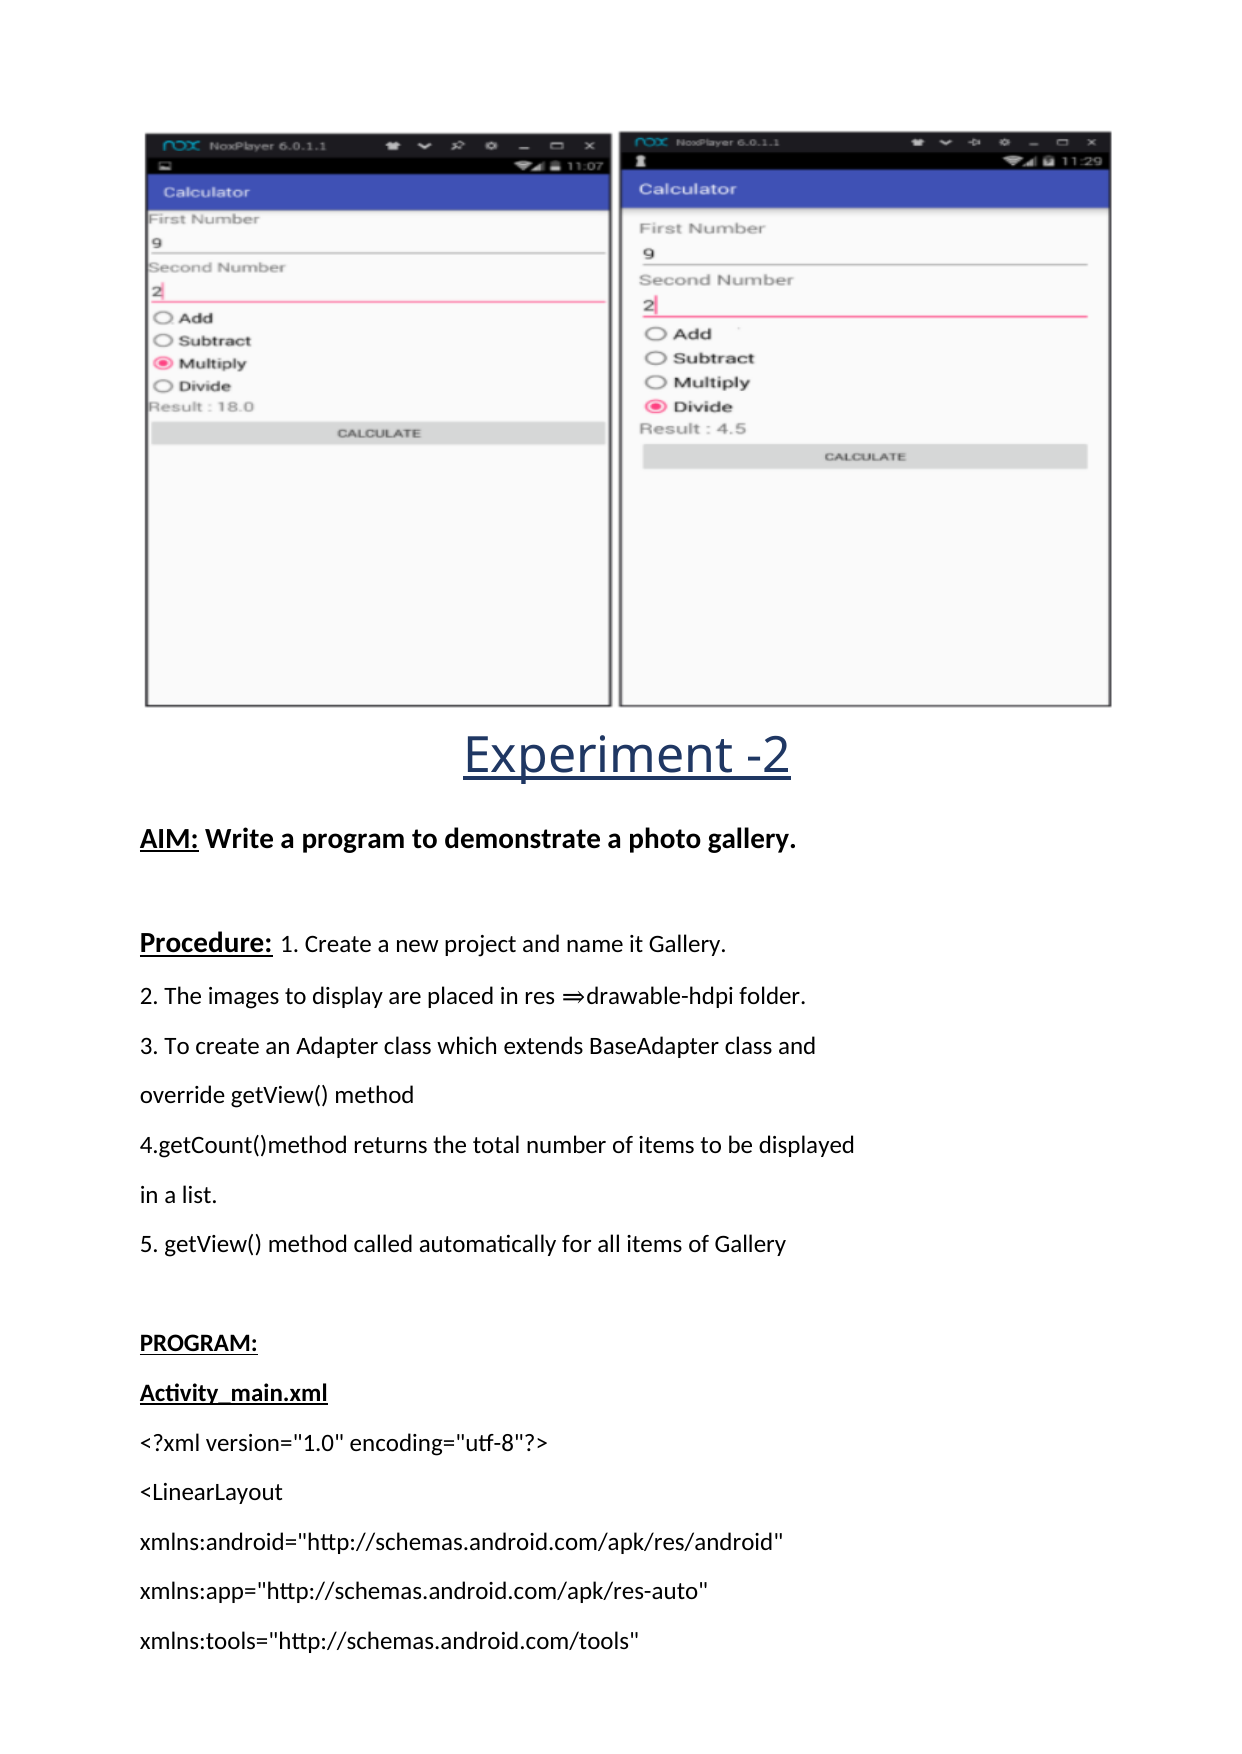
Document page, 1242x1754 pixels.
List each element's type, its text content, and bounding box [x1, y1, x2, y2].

text <?xml version="1.0" encoding="utf-8"?> [139, 1427, 1114, 1457]
text PROGRAM: [139, 1328, 1114, 1358]
text 4.getCount()method returns the total number of items to be displayed [139, 1129, 1114, 1160]
text Procedure: 1. Create a new project and name it Gallery. [139, 924, 1114, 960]
text 2. The images to display are placed in res ⇒drawable-hdpi folder. [139, 980, 1114, 1011]
text <LinearLayout [139, 1476, 1114, 1507]
text in a list. [139, 1179, 1114, 1209]
subtitle Experiment -2 [139, 714, 1114, 787]
text xmlns:tools="http://schemas.android.com/tools" [139, 1625, 1114, 1656]
text xmlns:android="http://schemas.android.com/apk/res/android" [139, 1526, 1114, 1556]
text 3. To create an Adapter class which extends BaseAdapter class and [139, 1030, 1114, 1061]
text override getView() method [139, 1080, 1114, 1110]
text AIM: Write a program to demonstrate a photo gallery. [139, 820, 1114, 855]
text Activity_main.xml [139, 1377, 1114, 1408]
picture [139, 129, 1118, 714]
text 5. getView() method called automatically for all items of Gallery [139, 1228, 1114, 1259]
text xmlns:app="http://schemas.android.com/apk/res-auto" [139, 1576, 1114, 1606]
